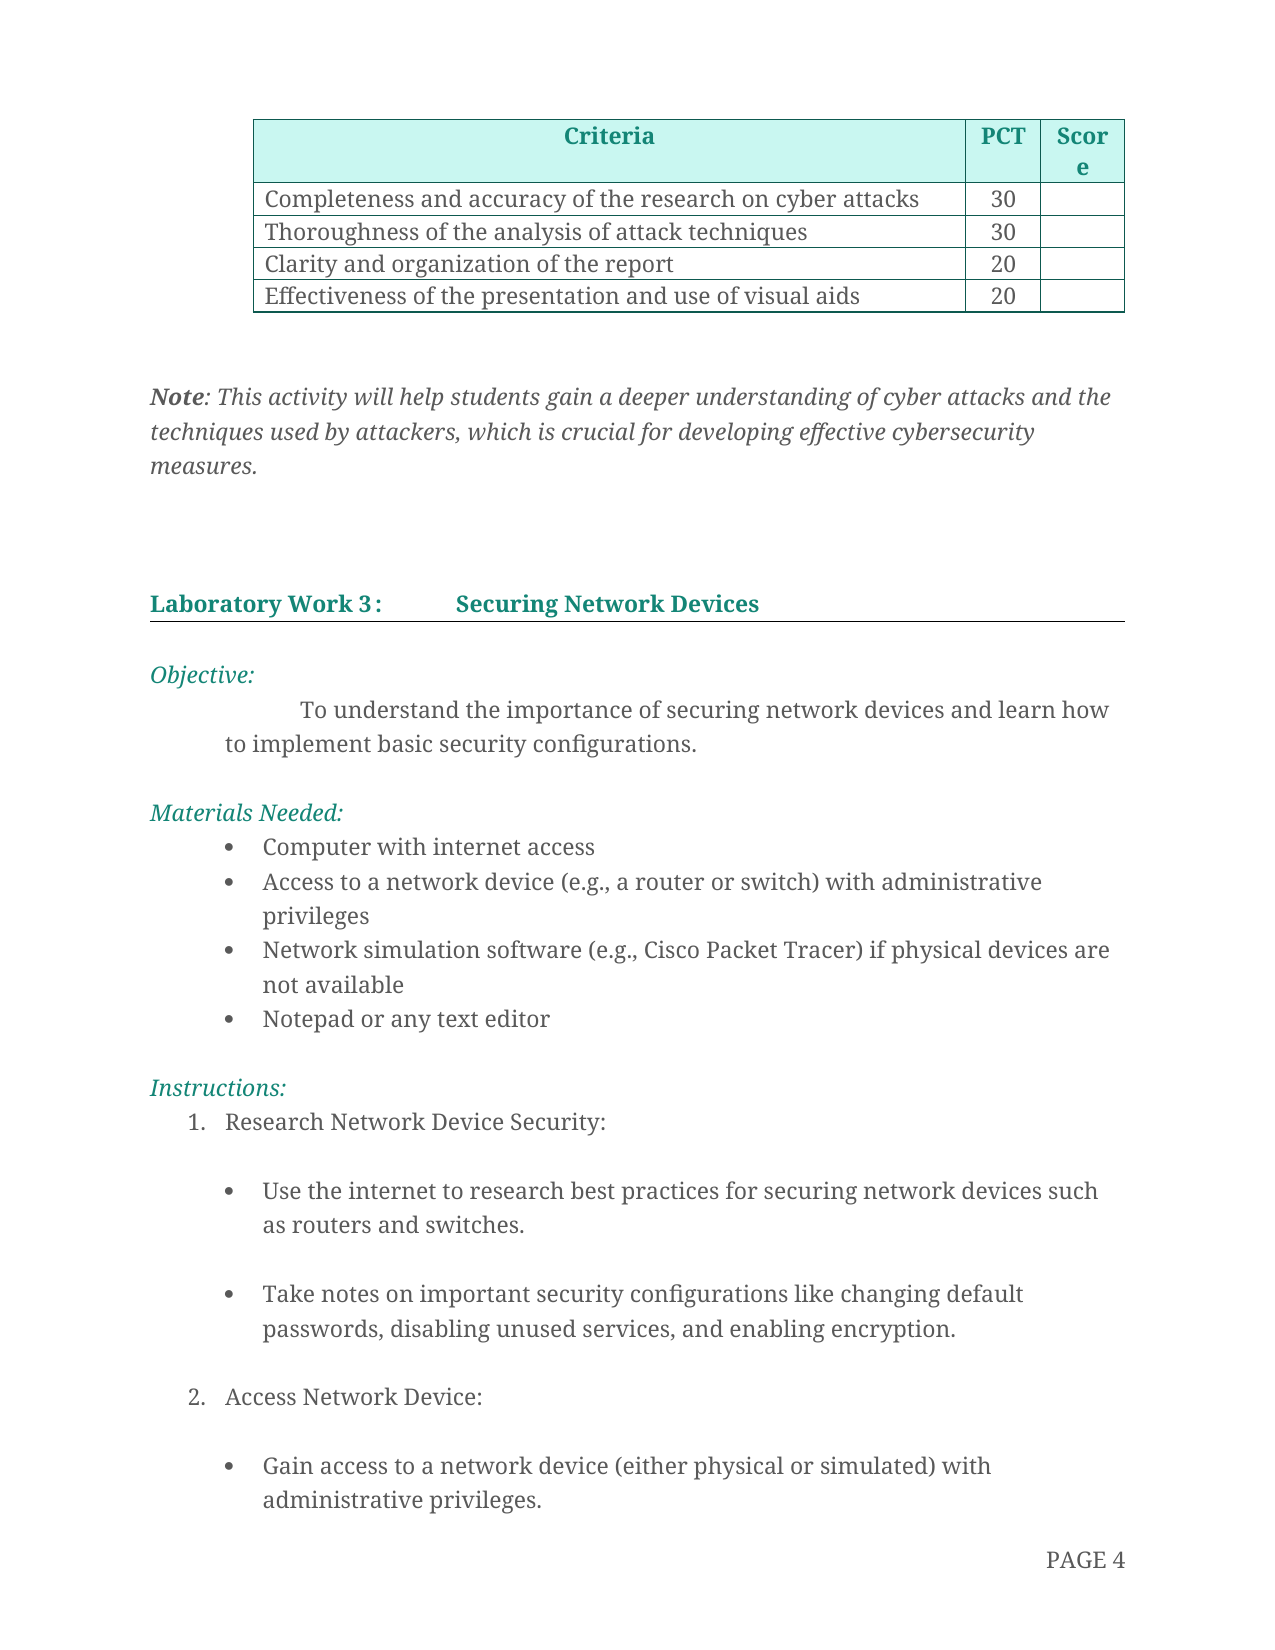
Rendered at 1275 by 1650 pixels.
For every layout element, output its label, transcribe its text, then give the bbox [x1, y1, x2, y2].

table_cell 30 [966, 183, 1040, 214]
list Take notes on important security configurations like changing default passwords, disabling unused services, and enabling encryption. [225, 1278, 1125, 1344]
list Network simulation software (e.g., Cisco Packet Tracer) if physical devices are not available [225, 934, 1125, 1000]
list Access to a network device (e.g., a router or switch) with administrative privileges [225, 866, 1125, 931]
table_header Score [1041, 120, 1124, 182]
text Instructions: [150, 1072, 1125, 1103]
table_header PCT [966, 120, 1040, 182]
table_cell Thoroughness of the analysis of attack techniques [254, 216, 965, 247]
table_cell Clarity and organization of the report [254, 248, 965, 279]
table_cell 20 [966, 248, 1040, 279]
table_cell [1041, 183, 1124, 214]
table_cell Effectiveness of the presentation and use of visual aids [254, 280, 965, 311]
list Gain access to a network device (either physical or simulated) with administrative privileges. [225, 1450, 1125, 1516]
list Notepad or any text editor [225, 1003, 1125, 1034]
list Use the internet to research best practices for securing network devices such as routers and switches. [225, 1175, 1125, 1241]
table_cell [1041, 248, 1124, 279]
text Objective: [150, 659, 1125, 691]
table_cell Completeness and accuracy of the research on cyber attacks [254, 183, 965, 214]
list Research Network Device Security: [187, 1106, 1125, 1137]
text Note: This activity will help students gain a deeper understanding of cyber attacks and the techniques used by attackers, which is crucial for developing effective cybersecurity measures. [150, 381, 1125, 481]
table_header Criteria [254, 120, 965, 182]
list Access Network Device: [187, 1381, 1125, 1412]
text To understand the importance of securing network devices and learn how to implement basic security configurations. [225, 694, 1125, 759]
table_cell [1041, 216, 1124, 247]
text Laboratory Work 3 : Securing Network Devices [150, 587, 1125, 621]
list Computer with internet access [225, 831, 1125, 862]
table_cell 30 [966, 216, 1040, 247]
text Materials Needed: [150, 797, 1125, 828]
table_cell 20 [966, 280, 1040, 311]
table_cell [1041, 280, 1124, 311]
